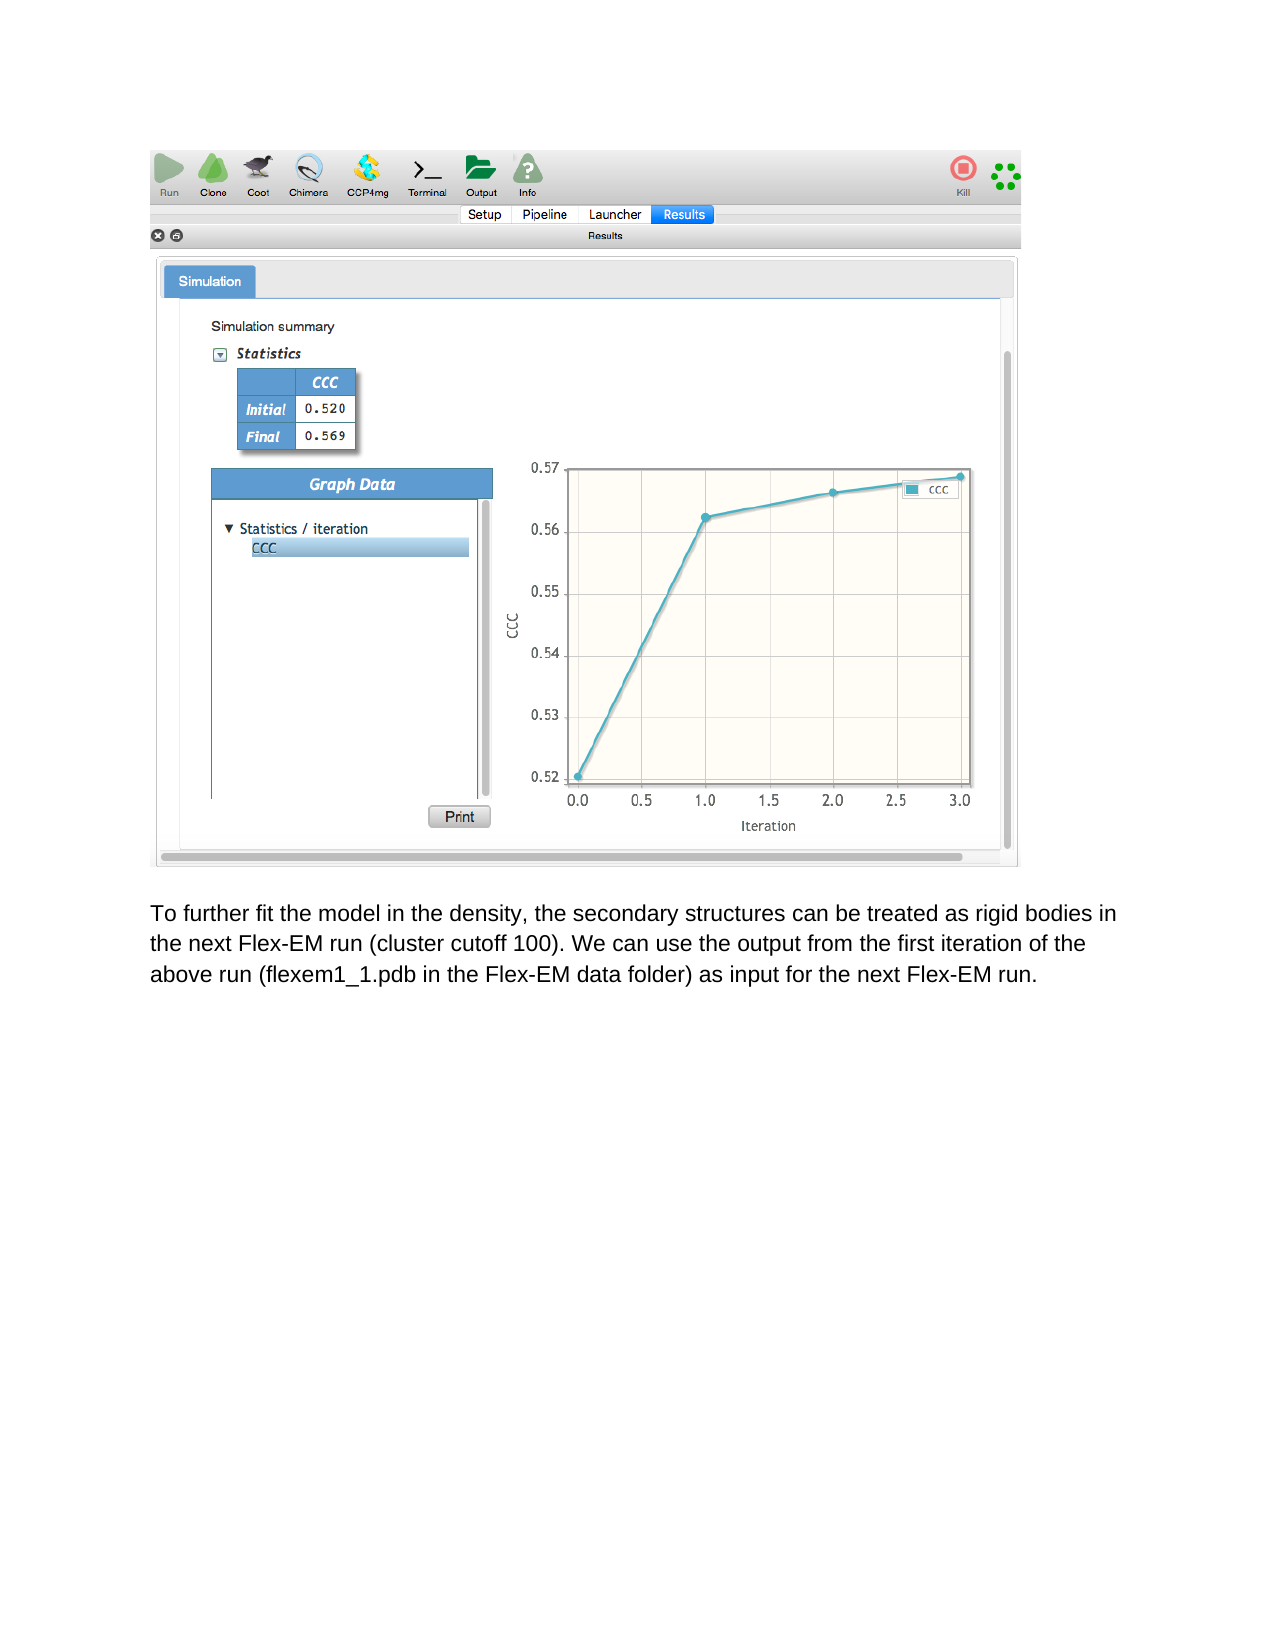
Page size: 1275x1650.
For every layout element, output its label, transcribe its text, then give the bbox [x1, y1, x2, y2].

picture [150, 150, 1022, 867]
text To further fit the model in the density, the secondary structures can be treated as rigid bodies in the next Flex-EM run (cluster cutoff 100). We can use the output from the first iteration of the above run (flexem1_1.pdb in the Flex-EM data folder) as input for the next Flex-EM run. [150, 900, 1125, 987]
